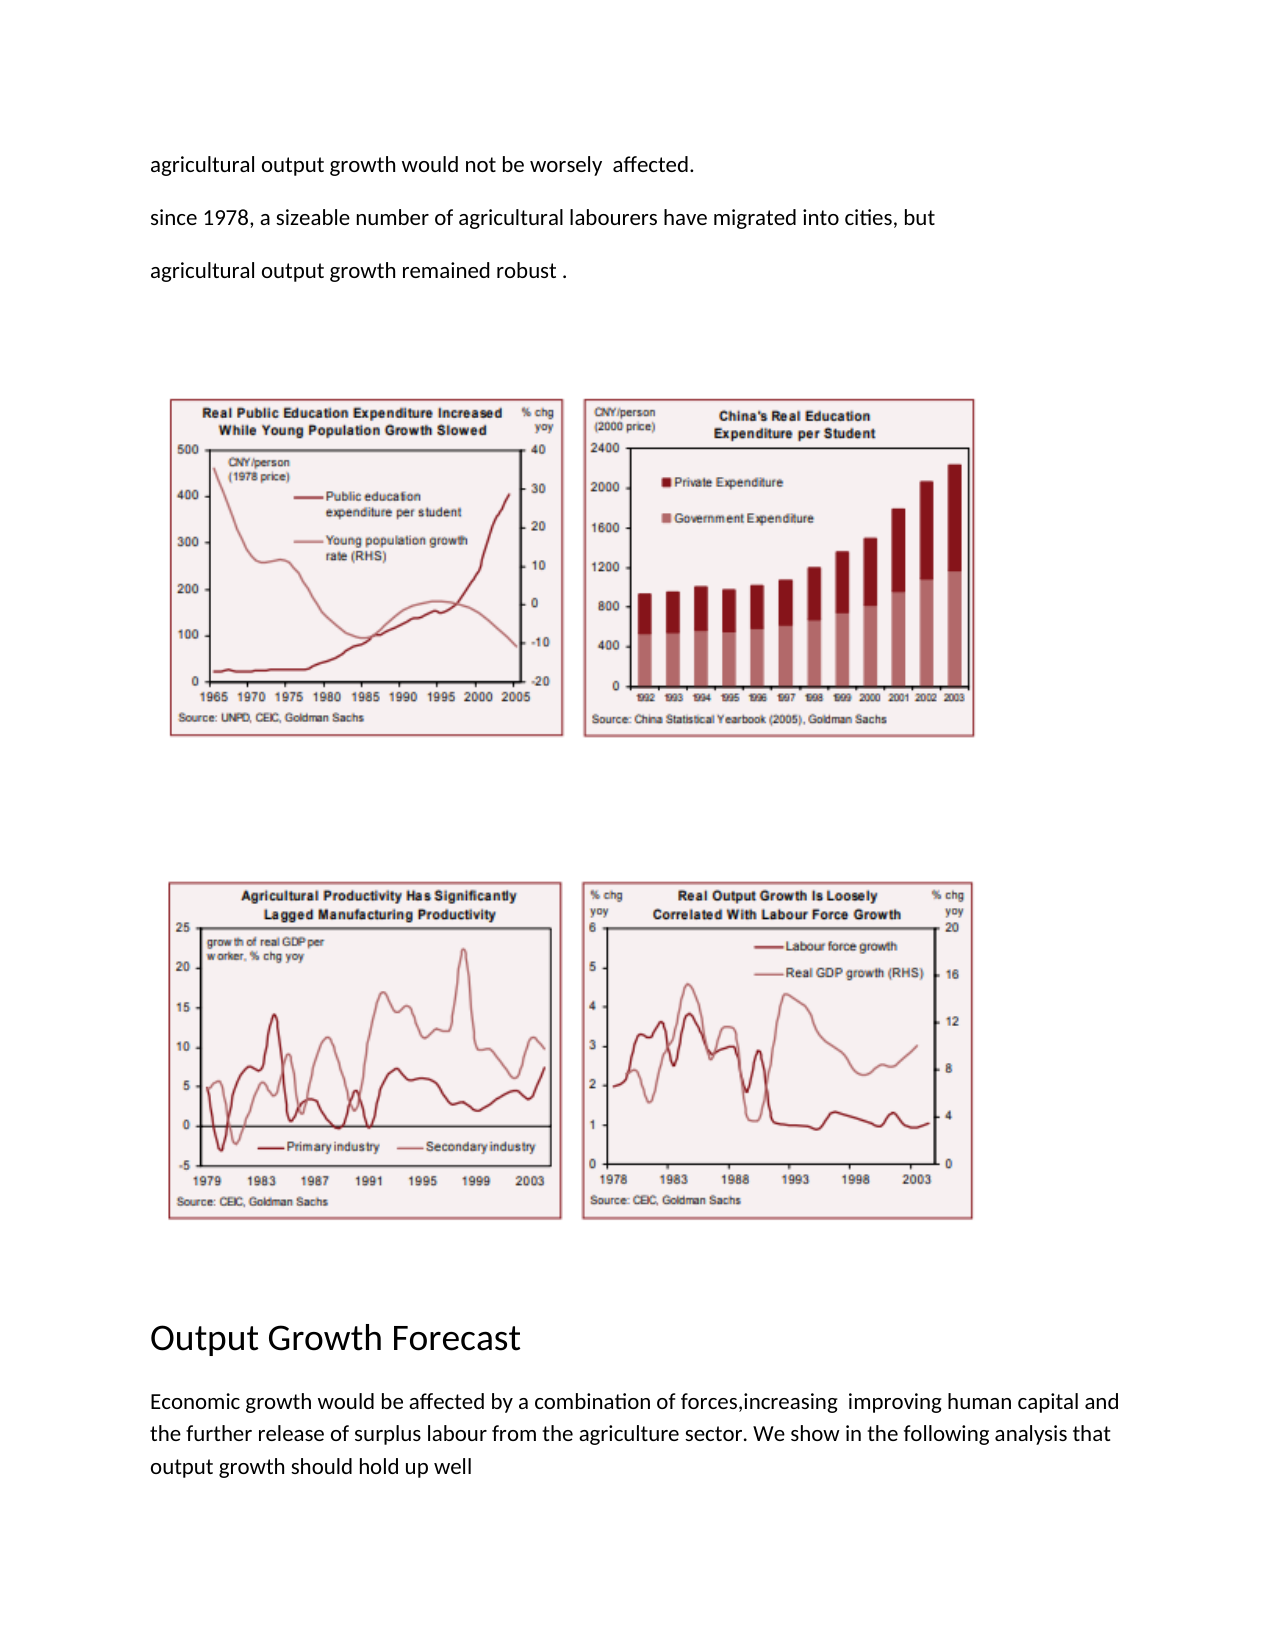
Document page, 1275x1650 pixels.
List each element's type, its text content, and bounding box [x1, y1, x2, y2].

text Output Growth Forecast [150, 1314, 1125, 1360]
text agricultural output growth remained robust . [150, 256, 1125, 284]
text since 1978, a sizeable number of agricultural labourers have migrated into cities, but [150, 203, 1125, 231]
text agricultural output growth would not be worsely affected. [150, 150, 1125, 178]
text Economic growth would be affected by a combination of forces,increasing improving human capital and the further release of surplus labour from the agriculture sector. We show in the following analysis that output growth should hold up well [150, 1387, 1125, 1480]
